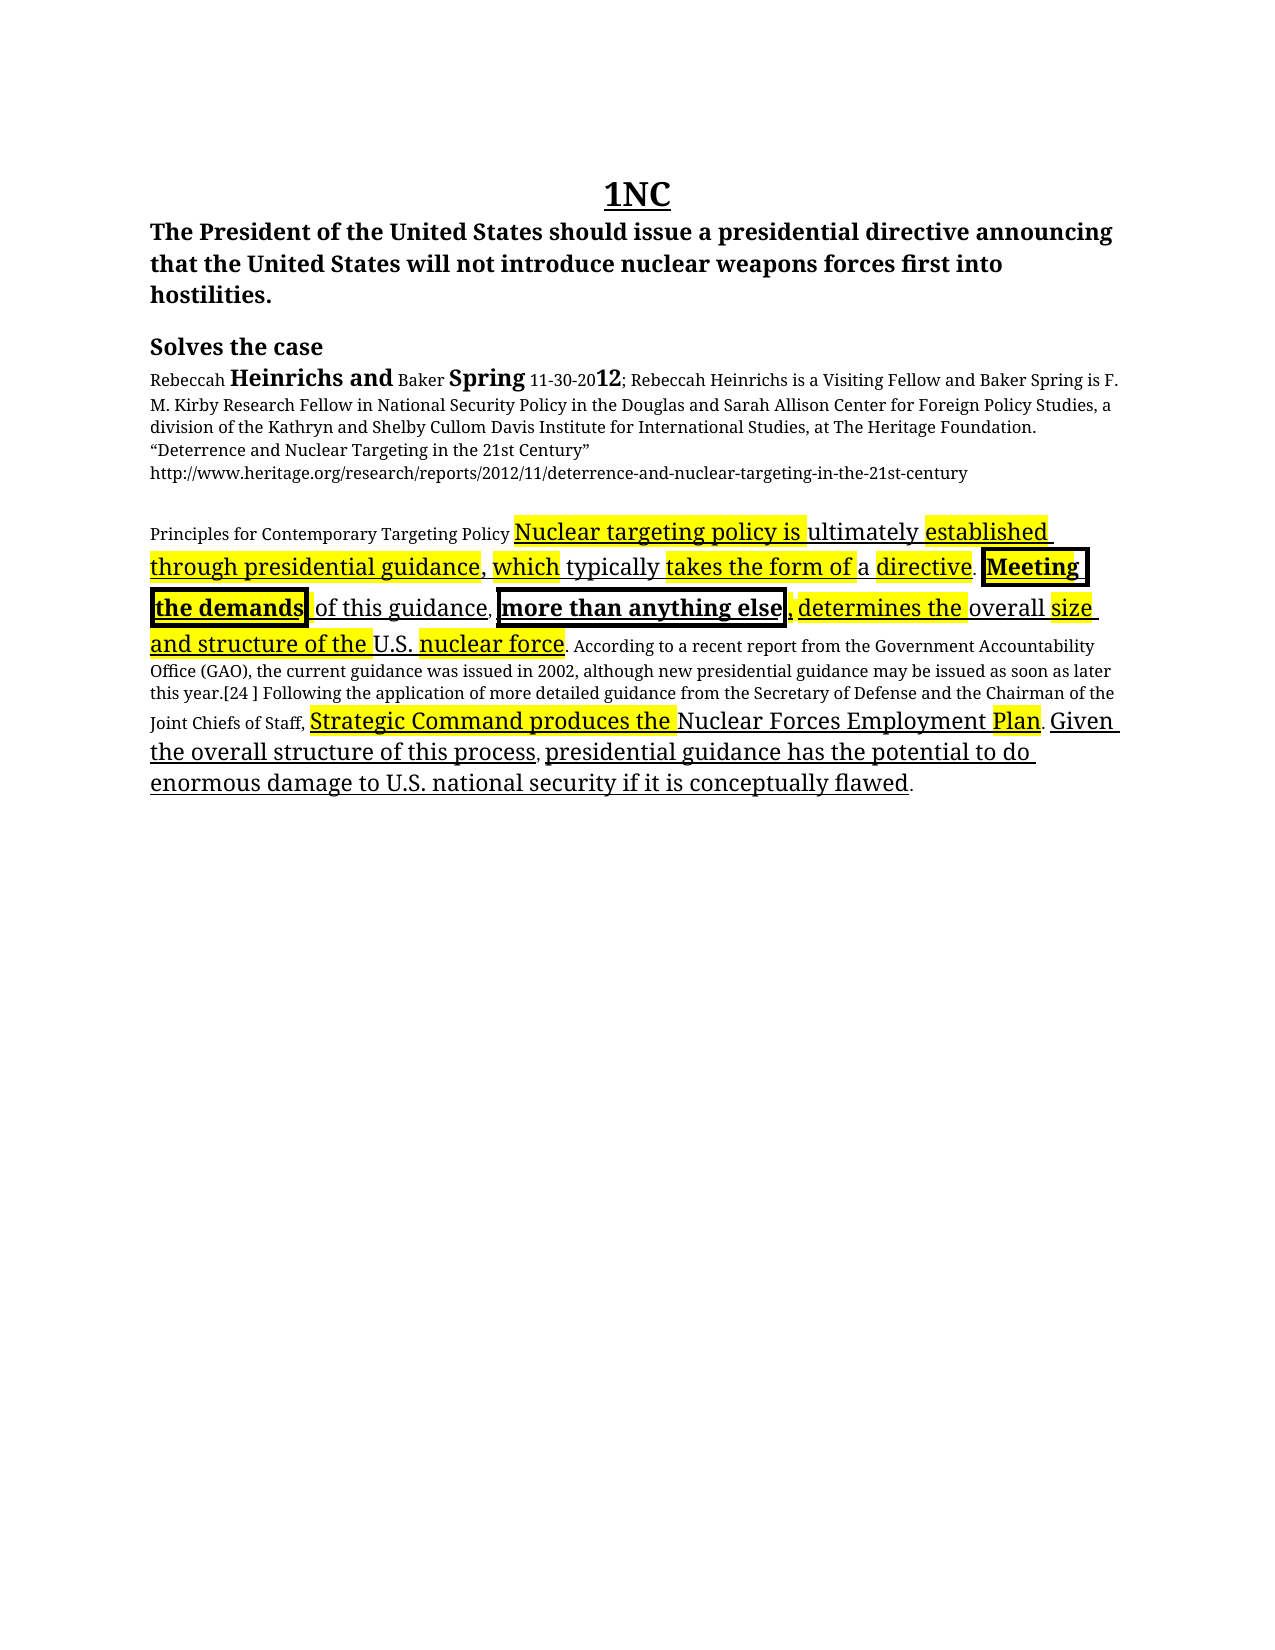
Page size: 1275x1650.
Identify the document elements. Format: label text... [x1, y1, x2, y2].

text The President of the United States should issue a presidential directive announcing that the United States will not introduce nuclear weapons forces first into hostilities. [150, 216, 1125, 310]
subtitle Solves the case [150, 331, 1125, 362]
text Principles for Contemporary Targeting Policy Nuclear targeting policy is ultimately established through presidential guidance, which typically takes the form of a directive. Meeting the demands of this guidance, more than anything else, determines the overall size and structure of the U.S. nuclear force. According to a recent report from the Government Accountability Office (GAO), the current guidance was issued in 2002, although new presidential guidance may be issued as soon as later this year.[24 ] Following the application of more detailed guidance from the Secretary of Defense and the Chairman of the Joint Chiefs of Staff, Strategic Command produces the Nuclear Forces Employment Plan. Given the overall structure of this process, presidential guidance has the potential to do enormous damage to U.S. national security if it is conceptually flawed. [150, 515, 1125, 798]
subtitle 1nc [150, 171, 1125, 216]
text Rebeccah Heinrichs and Baker Spring 11-30-2012; Rebeccah Heinrichs is a Visiting Fellow and Baker Spring is F. M. Kirby Research Fellow in National Security Policy in the Douglas and Sarah Allison Center for Foreign Policy Studies, a division of the Kathryn and Shelby Cullom Davis Institute for International Studies, at The Heritage Foundation. “Deterrence and Nuclear Targeting in the 21st Century” [150, 362, 1125, 461]
text http://www.heritage.org/research/reports/2012/11/deterrence-and-nuclear-targeting-in-the-21st-century [150, 461, 1125, 484]
